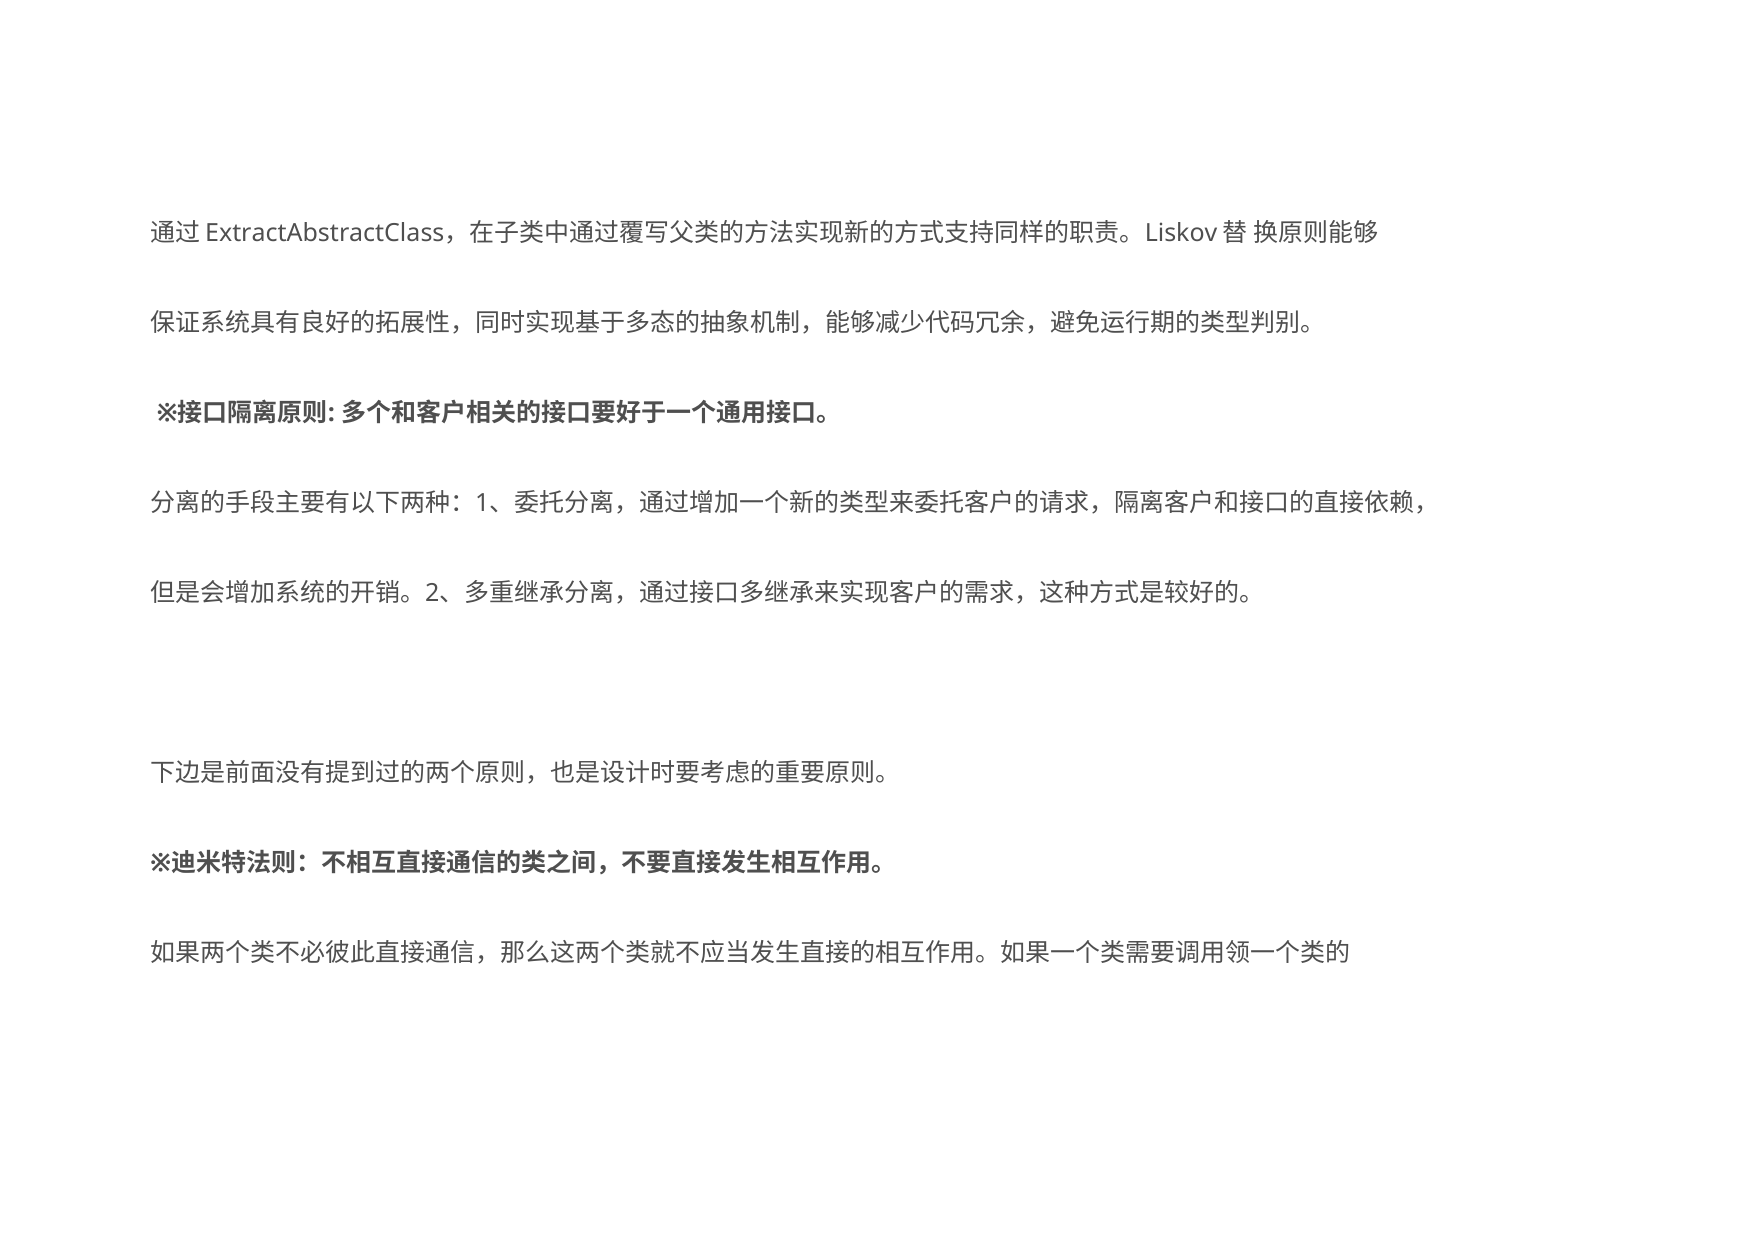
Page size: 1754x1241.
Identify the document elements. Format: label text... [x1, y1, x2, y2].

text ※迪米特法则：不相互直接通信的类之间，不要直接发生相互作用。 [150, 828, 1604, 893]
text 但是会增加系统的开销。2、多重继承分离，通过接口多继承来实现客户的需求，这种方式是较好的。 [150, 558, 1604, 623]
text 下边是前面没有提到过的两个原则，也是设计时要考虑的重要原则。 [150, 738, 1604, 803]
text 分离的手段主要有以下两种：1、委托分离，通过增加一个新的类型来委托客户的请求，隔离客户和接口的直接依赖， [150, 468, 1604, 533]
text 如果两个类不必彼此直接通信，那么这两个类就不应当发生直接的相互作用。如果一个类需要调用领一个类的 [150, 918, 1604, 983]
text 保证系统具有良好的拓展性，同时实现基于多态的抽象机制，能够减少代码冗余，避免运行期的类型判别。 [150, 288, 1604, 353]
text 通过ExtractAbstractClass，在子类中通过覆写父类的方法实现新的方式支持同样的职责。Liskov替 换原则能够 [150, 198, 1604, 263]
text ※接口隔离原则: 多个和客户相关的接口要好于一个通用接口。 [150, 378, 1604, 443]
